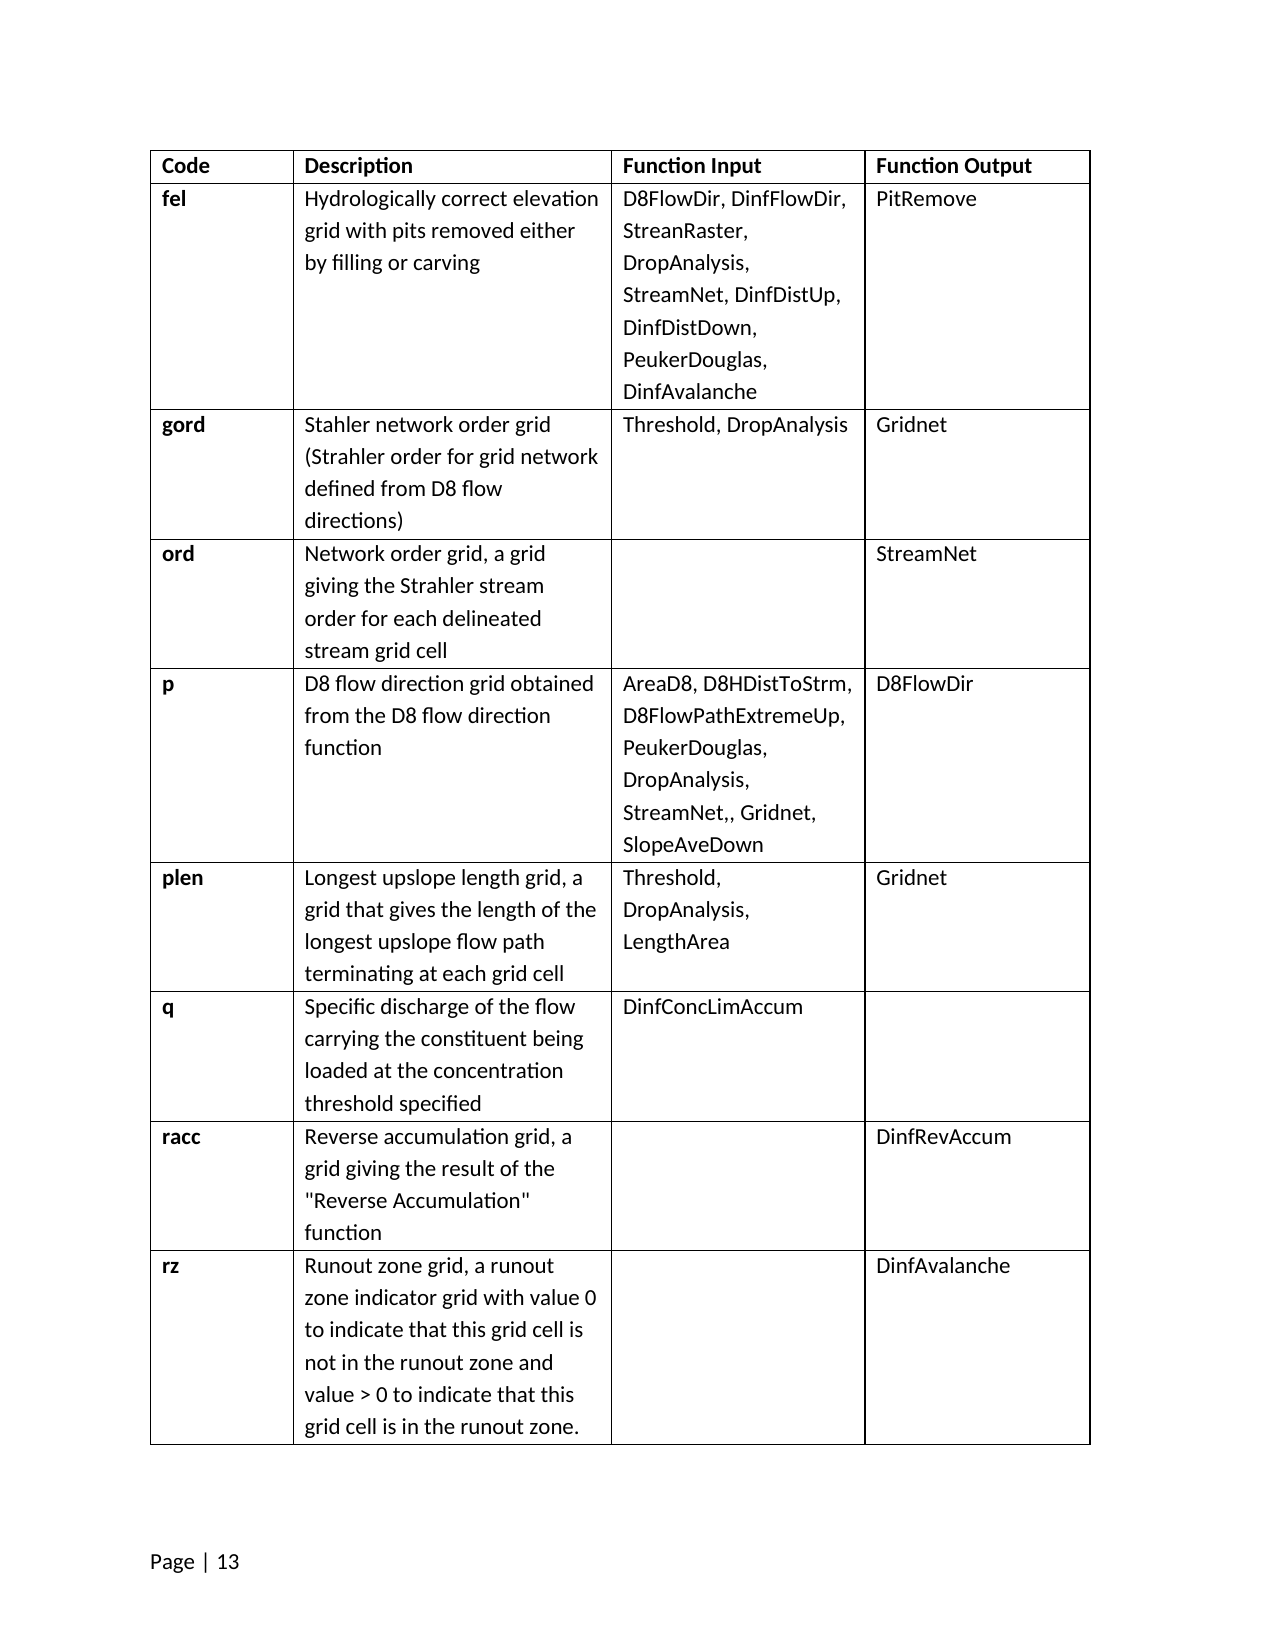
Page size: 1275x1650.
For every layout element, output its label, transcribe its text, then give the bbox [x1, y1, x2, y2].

table_cell DinfRevAccum [866, 1122, 1089, 1250]
table_cell Reverse accumulation grid, a grid giving the result of the "Reverse Accumulation" function [294, 1122, 611, 1250]
table_cell D8 flow direction grid obtained from the D8 flow direction function [294, 669, 611, 862]
table_header Function Output [866, 151, 1089, 183]
table_cell p [151, 669, 293, 862]
table_header Description [294, 151, 611, 183]
table_cell [612, 1122, 864, 1250]
table_cell [866, 992, 1089, 1121]
table_cell Threshold, DropAnalysis [612, 410, 864, 538]
table_cell PitRemove [866, 184, 1089, 409]
table_cell fel [151, 184, 293, 409]
table_cell Network order grid, a grid giving the Strahler stream order for each delineated stream grid cell [294, 540, 611, 668]
table_cell [612, 540, 864, 668]
table_cell DinfAvalanche [866, 1251, 1089, 1444]
table_cell StreamNet [866, 540, 1089, 668]
table_cell D8FlowDir [866, 669, 1089, 862]
table_cell D8FlowDir, DinfFlowDir, StreanRaster, DropAnalysis, StreamNet, DinfDistUp, DinfDistDown, PeukerDouglas, DinfAvalanche [612, 184, 864, 409]
table_cell ord [151, 540, 293, 668]
table_cell Specific discharge of the flow carrying the constituent being loaded at the concentration threshold specified [294, 992, 611, 1121]
table_cell Gridnet [866, 410, 1089, 538]
table_cell Threshold, DropAnalysis, LengthArea [612, 863, 864, 991]
table_cell q [151, 992, 293, 1121]
table_cell gord [151, 410, 293, 538]
table_cell racc [151, 1122, 293, 1250]
table_cell [612, 1251, 864, 1444]
table_cell Hydrologically correct elevation grid with pits removed either by filling or carving [294, 184, 611, 409]
table_cell Stahler network order grid (Strahler order for grid network defined from D8 flow directions) [294, 410, 611, 538]
table_cell DinfConcLimAccum [612, 992, 864, 1121]
table_cell plen [151, 863, 293, 991]
table_cell Runout zone grid, a runout zone indicator grid with value 0 to indicate that this grid cell is not in the runout zone and value > 0 to indicate that this grid cell is in the runout zone. [294, 1251, 611, 1444]
table_header Code [151, 151, 293, 183]
table_header Function Input [612, 151, 864, 183]
table_cell Gridnet [866, 863, 1089, 991]
table_cell Longest upslope length grid, a grid that gives the length of the longest upslope flow path terminating at each grid cell [294, 863, 611, 991]
table_cell AreaD8, D8HDistToStrm, D8FlowPathExtremeUp, PeukerDouglas, DropAnalysis, StreamNet,, Gridnet, SlopeAveDown [612, 669, 864, 862]
table_cell rz [151, 1251, 293, 1444]
